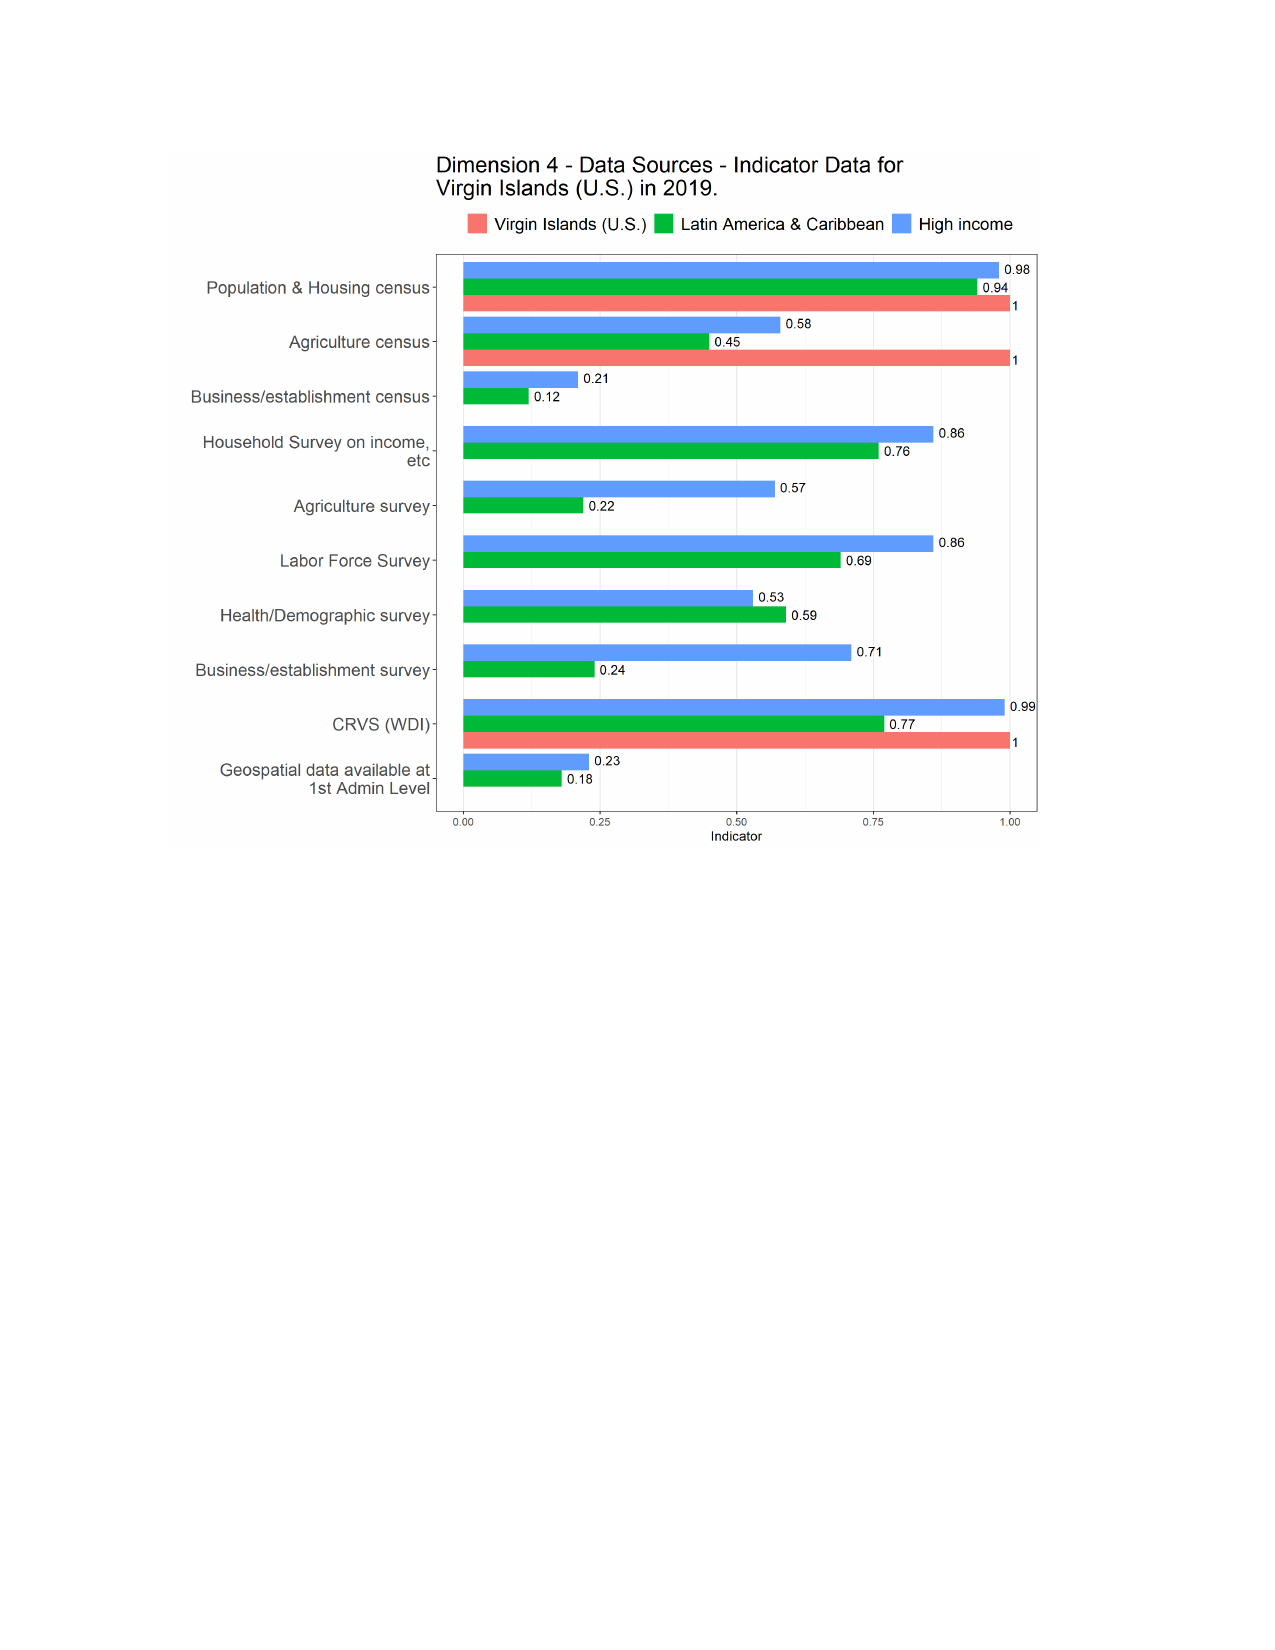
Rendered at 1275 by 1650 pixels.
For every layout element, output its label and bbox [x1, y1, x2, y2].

picture [168, 150, 1044, 850]
